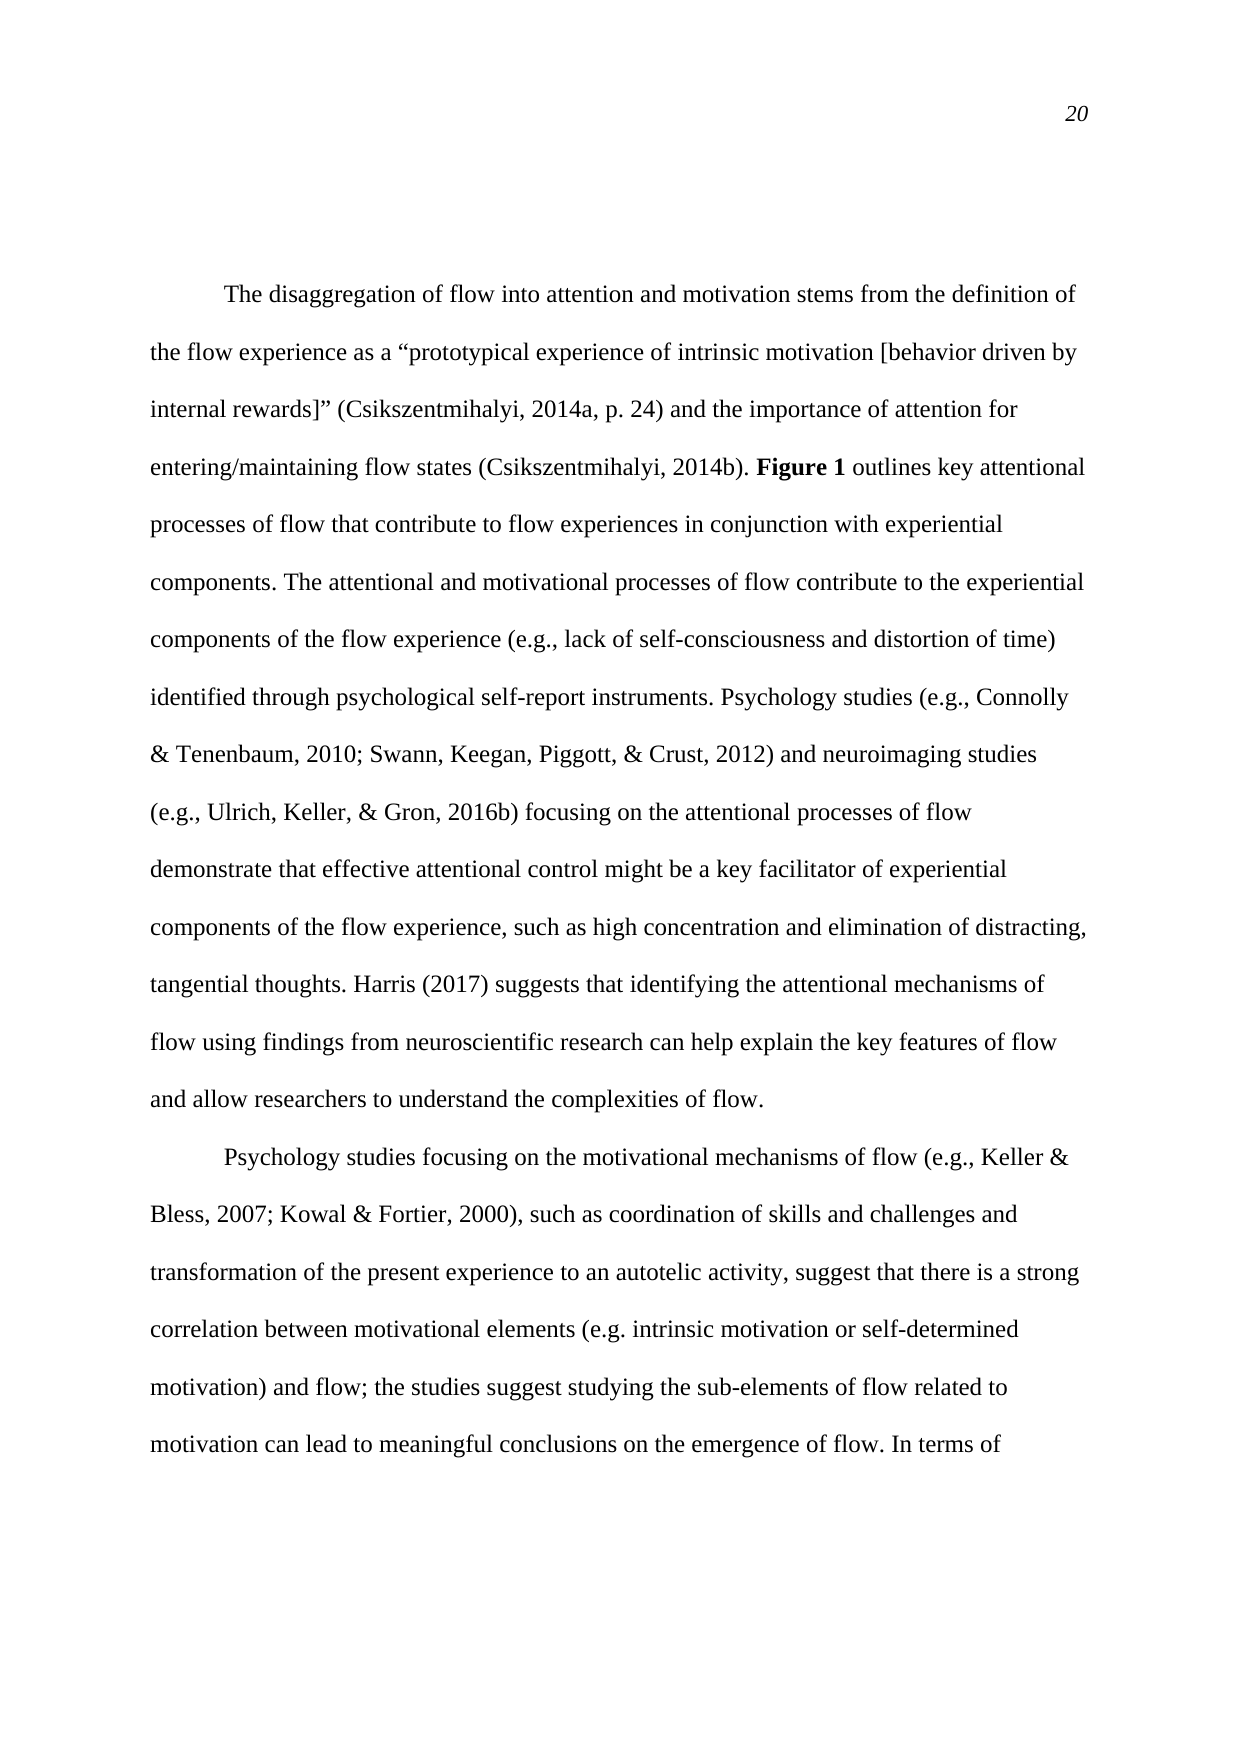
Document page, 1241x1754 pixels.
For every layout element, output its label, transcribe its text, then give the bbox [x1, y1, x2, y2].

text The disaggregation of flow into attention and motivation stems from the definition of the flow experience as a “prototypical experience of intrinsic motivation [behavior driven by internal rewards]” (Csikszentmihalyi, 2014a, p. 24) and the importance of attention for entering/maintaining flow states (Csikszentmihalyi, 2014b). Figure 1 outlines key attentional processes of flow that contribute to flow experiences in conjunction with experiential components. The attentional and motivational processes of flow contribute to the experiential components of the flow experience (e.g., lack of self-consciousness and distortion of time) identified through psychological self-report instruments. Psychology studies (e.g., Connolly & Tenenbaum, 2010; Swann, Keegan, Piggott, & Crust, 2012) and neuroimaging studies (e.g., Ulrich, Keller, & Gron, 2016b) focusing on the attentional processes of flow demonstrate that effective attentional control might be a key facilitator of experiential components of the flow experience, such as high concentration and elimination of distracting, tangential thoughts. Harris (2017) suggests that identifying the attentional mechanisms of flow using findings from neuroscientific research can help explain the key features of flow and allow researchers to understand the complexities of flow. [150, 279, 1090, 1113]
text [150, 1142, 1090, 1458]
